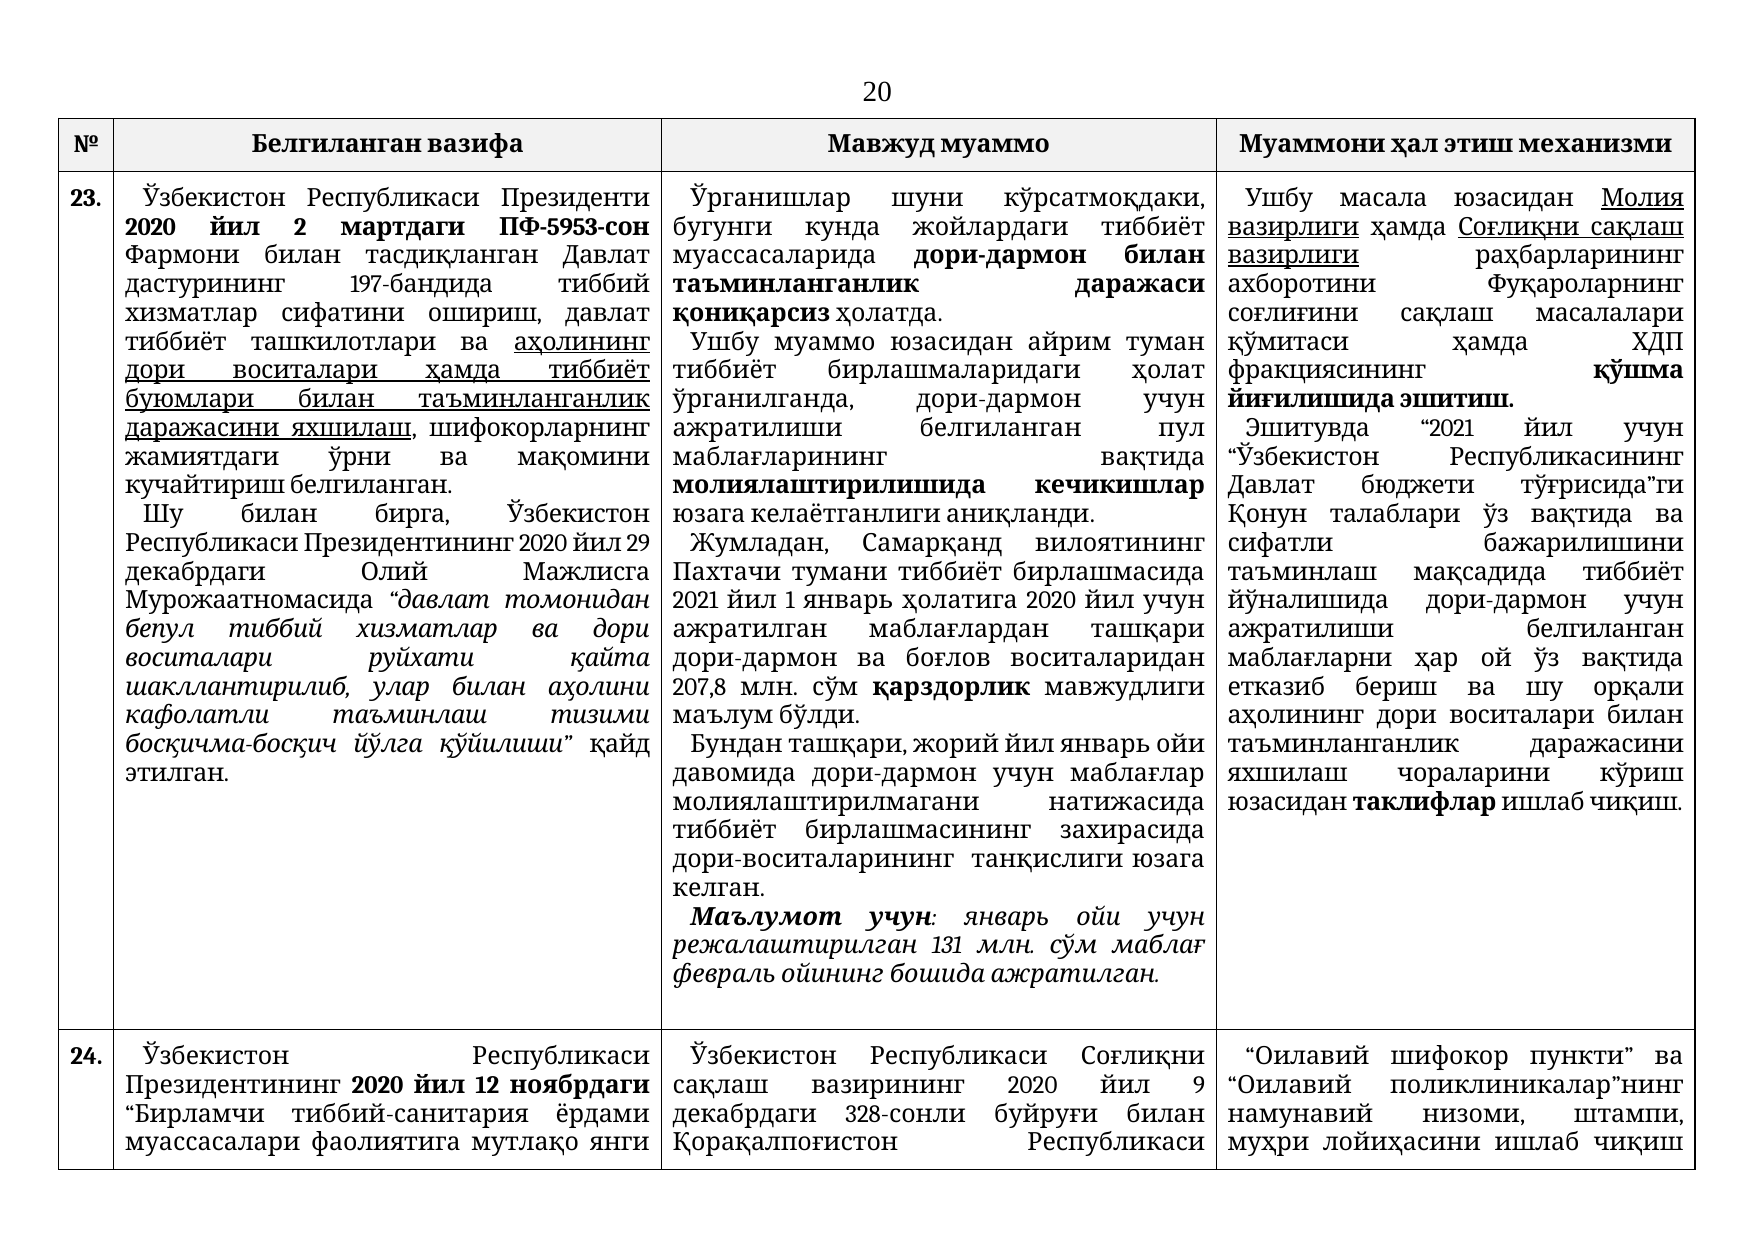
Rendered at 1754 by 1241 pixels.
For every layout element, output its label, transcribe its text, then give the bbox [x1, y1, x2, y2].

table_header Муаммони ҳал этиш механизми [1217, 119, 1694, 171]
table_header Мавжуд муаммо [662, 119, 1216, 171]
table_cell Ушбу масала юзасидан Молия вазирлиги ҳамда Соғлиқни сақлаш вазирлиги раҳбарларининг ахборотини Фуқароларнинг соғлиғини сақлаш масалалари қўмитаси ҳамда ХДП фракциясининг қўшма йиғилишида эшитиш. Эшитувда “2021 йил учун “Ўзбекистон Республикасининг Давлат бюджети тўғрисида”ги Қонун талаблари ўз вақтида ва сифатли бажарилишини таъминлаш мақсадида тиббиёт йўналишида дори-дармон учун ажратилиши белгиланган маблағларни ҳар ой ўз вақтида етказиб бериш ва шу орқали аҳолининг дори воситалари билан таъминланганлик даражасини яхшилаш чораларини кўриш юзасидан таклифлар ишлаб чиқиш. [1217, 172, 1694, 1029]
table_cell Ўрганишлар шуни кўрсатмоқдаки, бугунги кунда жойлардаги тиббиёт муассасаларида дори-дармон билан таъминланганлик даражаси қониқарсиз ҳолатда. Ушбу муаммо юзасидан айрим туман тиббиёт бирлашмаларидаги ҳолат ўрганилганда, дори-дармон учун ажратилиши белгиланган пул маблағларининг вақтида молиялаштирилишида кечикишлар юзага келаётганлиги аниқланди. Жумладан, Самарқанд вилоятининг Пахтачи тумани тиббиёт бирлашмасида 2021 йил 1 январь ҳолатига 2020 йил учун ажратилган маблағлардан ташқари дори-дармон ва боғлов воситаларидан 207,8 млн. сўм қарздорлик мавжудлиги маълум бўлди. Бундан ташқари, жорий йил январь ойи давомида дори-дармон учун маблағлар молиялаштирилмагани натижасида тиббиёт бирлашмасининг захирасида дори-воситаларининг танқислиги юзага келган. Маълумот учун: январь ойи учун режалаштирилган 131 млн. сўм маблағ февраль ойининг бошида ажратилган. [662, 172, 1216, 1029]
table_cell [59, 1030, 113, 1169]
table_header Белгиланган вазифа [114, 119, 661, 171]
table_cell [59, 172, 113, 1029]
table_cell Ўзбекистон Республикаси Президенти 2020 йил 2 мартдаги ПФ-5953-сон Фармони билан тасдиқланган Давлат дастурининг 197-бандида тиббий хизматлар сифатини ошириш, давлат тиббиёт ташкилотлари ва аҳолининг дори воситалари ҳамда тиббиёт буюмлари билан таъминланганлик даражасини яхшилаш, шифокорларнинг жамиятдаги ўрни ва мақомини кучайтириш белгиланган. Шу билан бирга, Ўзбекистон Республикаси Президентининг 2020 йил 29 декабрдаги Олий Мажлисга Мурожаатномасида “давлат томонидан бепул тиббий хизматлар ва дори воситалари руйхати қайта шакллантирилиб, улар билан аҳолини кафолатли таъминлаш тизими босқичма-босқич йўлга қўйилиши” қайд этилган. [114, 172, 661, 1029]
table_header № [59, 119, 113, 171]
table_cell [1217, 1030, 1694, 1169]
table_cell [662, 1030, 1216, 1169]
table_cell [114, 1030, 661, 1169]
